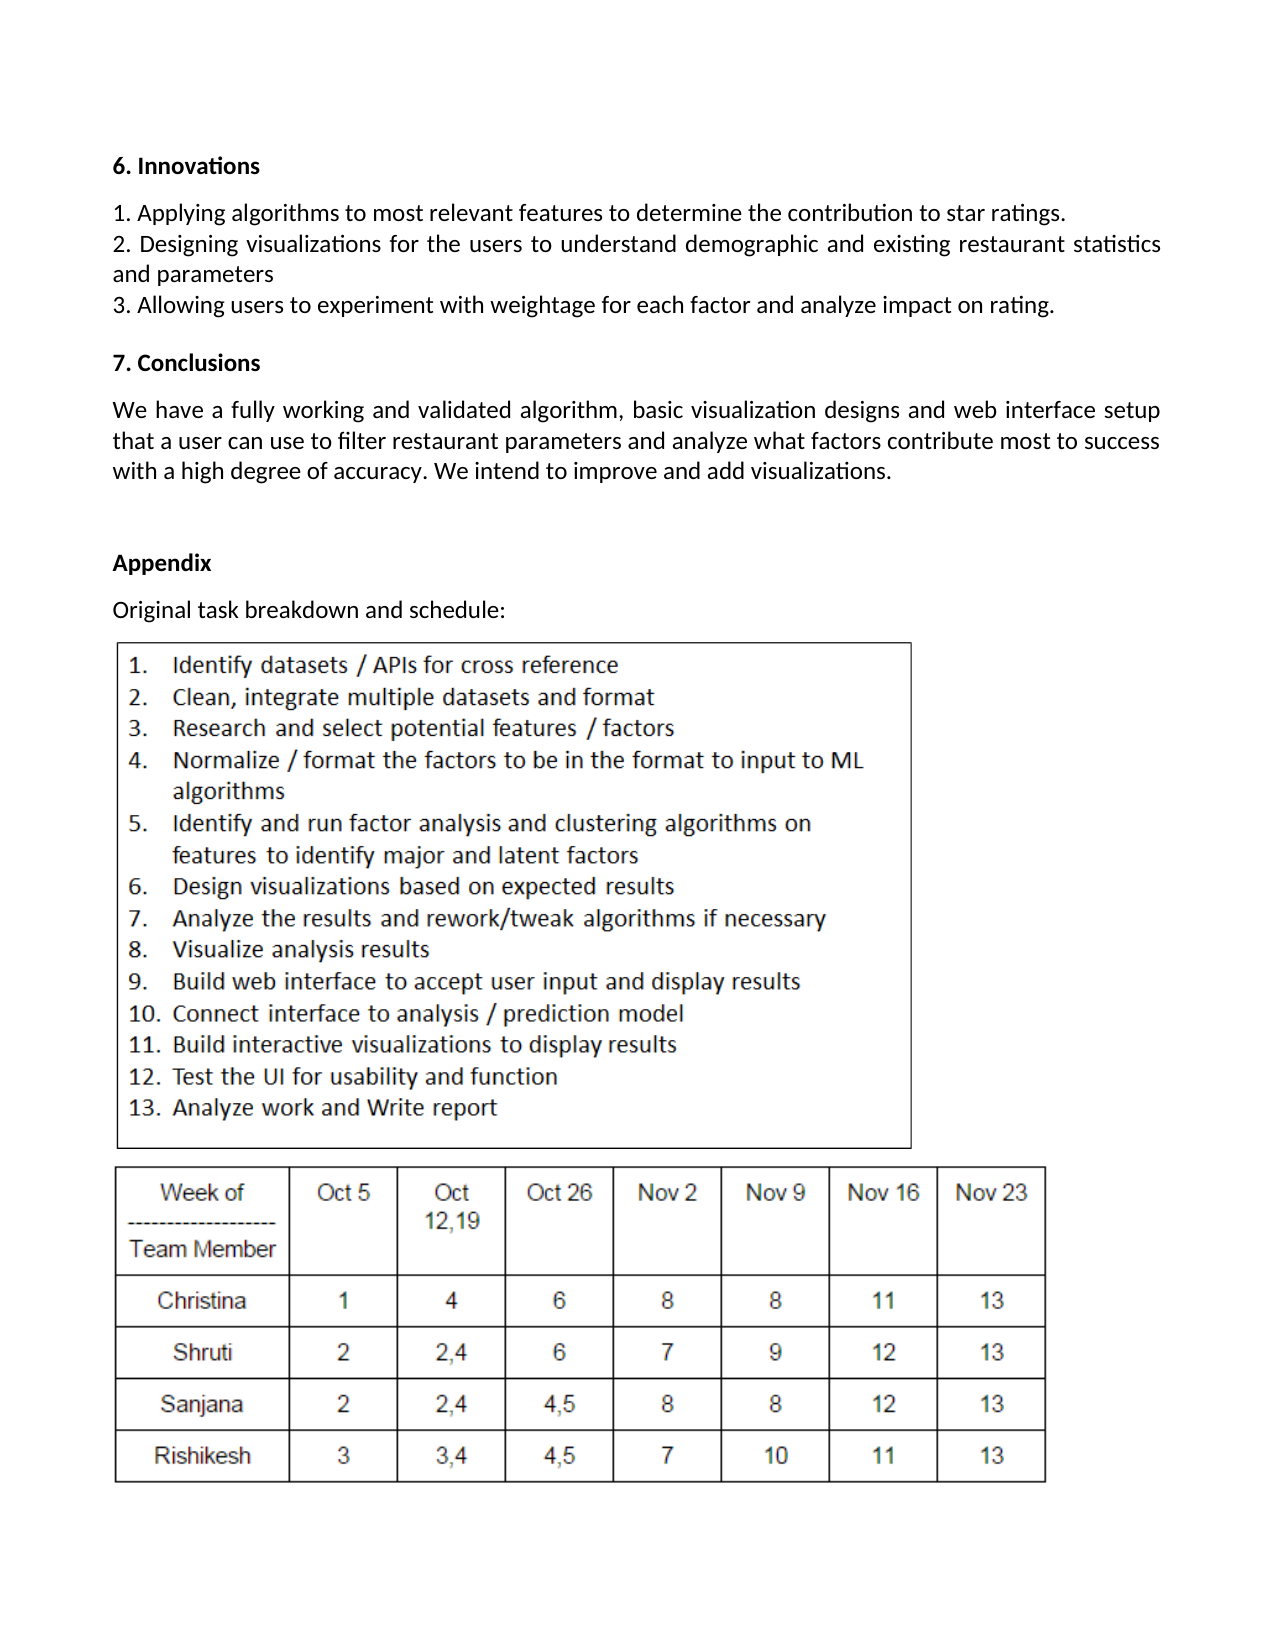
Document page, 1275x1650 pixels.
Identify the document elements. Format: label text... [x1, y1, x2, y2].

picture [112, 641, 912, 1149]
text 2. Designing visualizations for the users to understand demographic and existing restaurant statistics and parameters [112, 228, 1162, 289]
text 6. Innovations [112, 150, 1162, 181]
picture [112, 1165, 1050, 1486]
text 3. Allowing users to experiment with weightage for each factor and analyze impact on rating. [112, 289, 1162, 319]
text 7. Conclusions [112, 347, 1162, 378]
text We have a fully working and validated algorithm, basic visualization designs and web interface setup that a user can use to filter restaurant parameters and analyze what factors contribute most to success with a high degree of accuracy. We intend to improve and add visualizations. [112, 394, 1162, 486]
text 1. Applying algorithms to most relevant features to determine the contribution to star ratings. [112, 197, 1162, 228]
text Appendix [112, 547, 1162, 578]
text Original task breakdown and schedule: [112, 594, 1162, 625]
